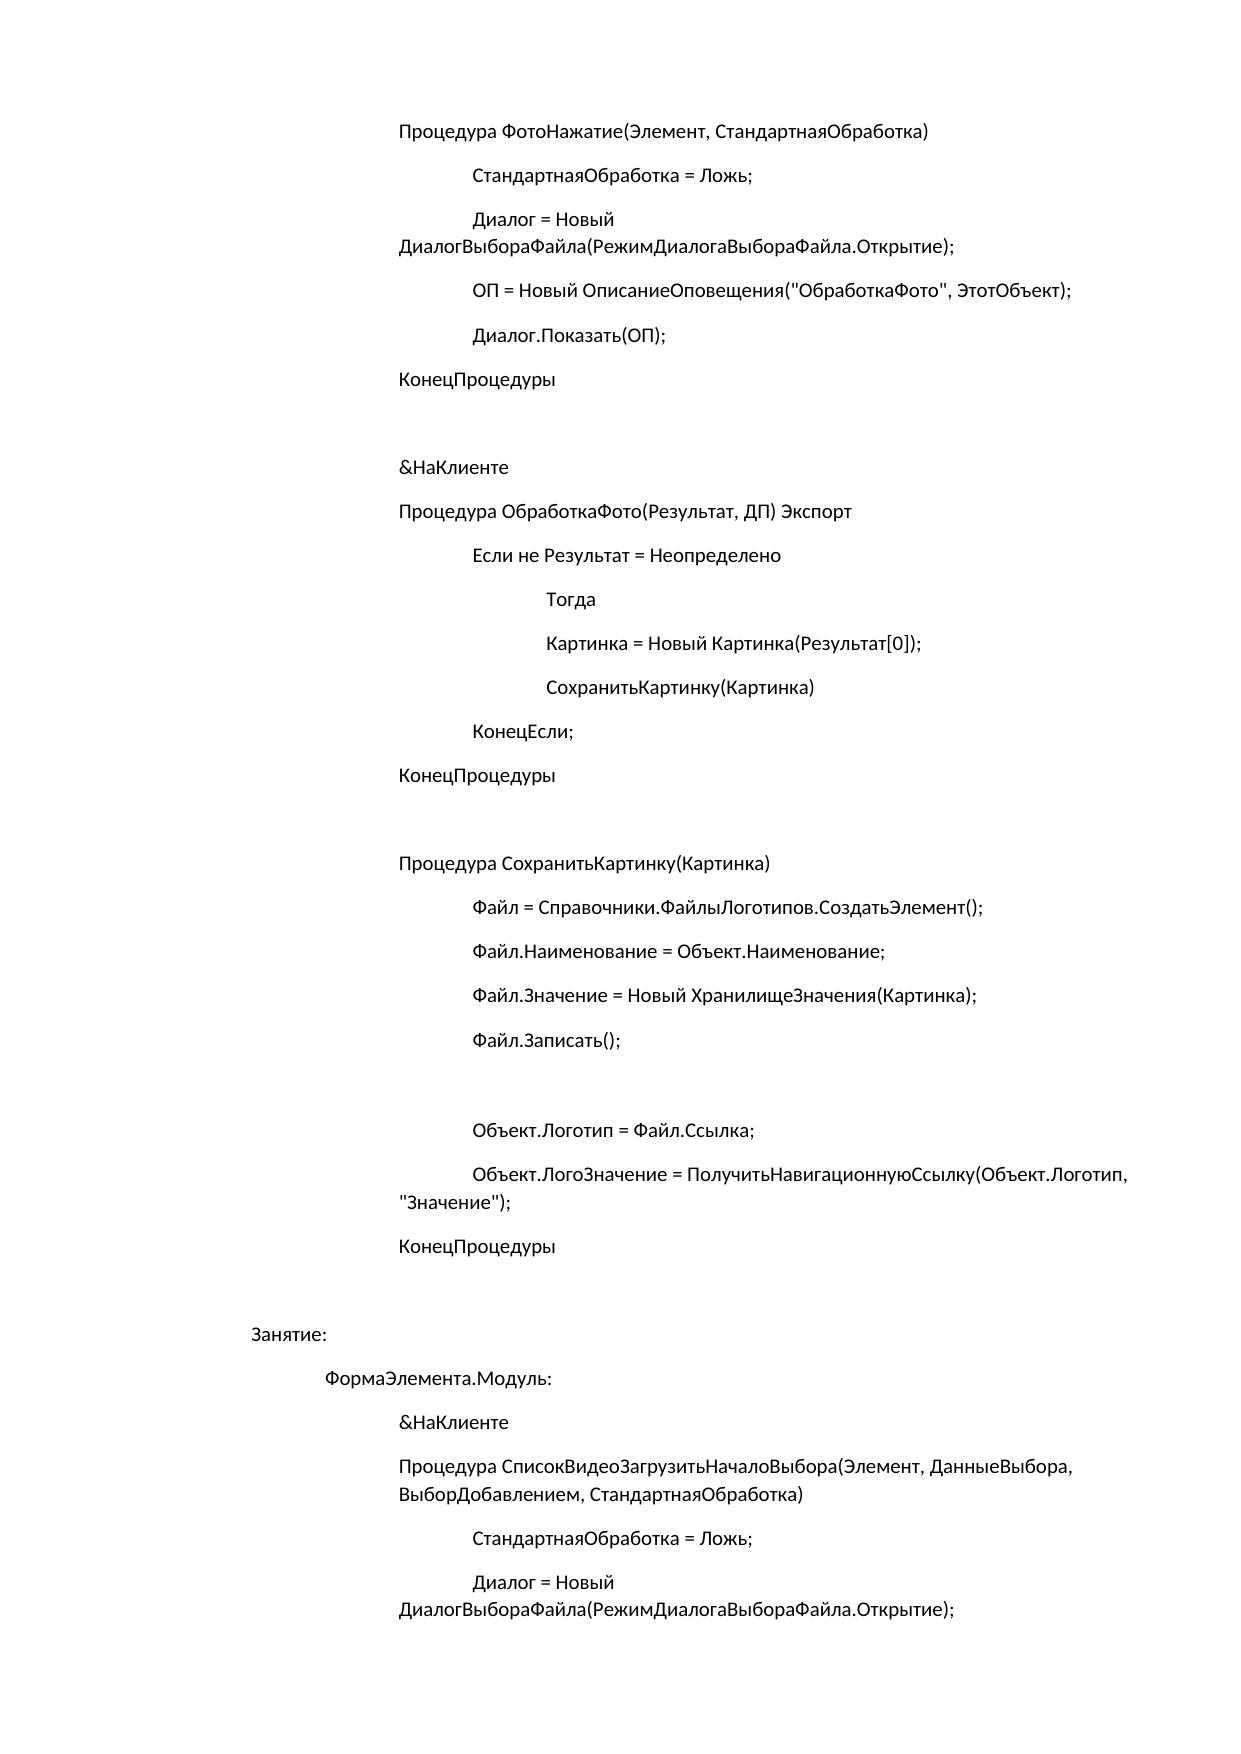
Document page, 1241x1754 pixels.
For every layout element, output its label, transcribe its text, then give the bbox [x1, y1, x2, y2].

text Файл.Наименование = Объект.Наименование; [398, 939, 1152, 964]
text СохранитьКартинку(Картинка) [398, 674, 1152, 700]
text Диалог = Новый ДиалогВыбораФайла(РежимДиалогаВыбораФайла.Открытие); [398, 1569, 1152, 1622]
text КонецЕсли; [398, 718, 1152, 744]
text КонецПроцедуры [398, 366, 1152, 391]
text Процедура ОбработкаФото(Результат, ДП) Экспорт [398, 498, 1152, 523]
text Процедура ФотоНажатие(Элемент, СтандартнаяОбработка) [398, 118, 1152, 143]
text Картинка = Новый Картинка(Результат[0]); [398, 630, 1152, 656]
text Объект.Логотип = Файл.Ссылка; [398, 1117, 1152, 1143]
text СтандартнаяОбработка = Ложь; [398, 1525, 1152, 1550]
text КонецПроцедуры [398, 762, 1152, 788]
text Процедура СохранитьКартинку(Картинка) [398, 851, 1152, 876]
text ФормаЭлемента.Модуль: [177, 1365, 1152, 1391]
text Файл = Справочники.ФайлыЛоготипов.СоздатьЭлемент(); [398, 894, 1152, 920]
text Процедура СписокВидеоЗагрузитьНачалоВыбора(Элемент, ДанныеВыбора, ВыборДобавлением, СтандартнаяОбработка) [398, 1453, 1152, 1506]
text Занятие: [177, 1321, 1152, 1347]
text &НаКлиенте [398, 454, 1152, 479]
text &НаКлиенте [177, 1409, 1152, 1435]
text Файл.Значение = Новый ХранилищеЗначения(Картинка); [398, 983, 1152, 1008]
text Диалог = Новый ДиалогВыбораФайла(РежимДиалогаВыбораФайла.Открытие); [398, 206, 1152, 259]
text СтандартнаяОбработка = Ложь; [398, 162, 1152, 188]
text Файл.Записать(); [398, 1027, 1152, 1052]
text Тогда [398, 586, 1152, 612]
text Диалог.Показать(ОП); [398, 322, 1152, 347]
text Если не Результат = Неопределено [398, 542, 1152, 567]
text Объект.ЛогоЗначение = ПолучитьНавигационнуюСсылку(Объект.Логотип, "Значение"); [398, 1162, 1152, 1214]
text ОП = Новый ОписаниеОповещения("ОбработкаФото", ЭтотОбъект); [398, 278, 1152, 303]
text КонецПроцедуры [398, 1233, 1152, 1258]
